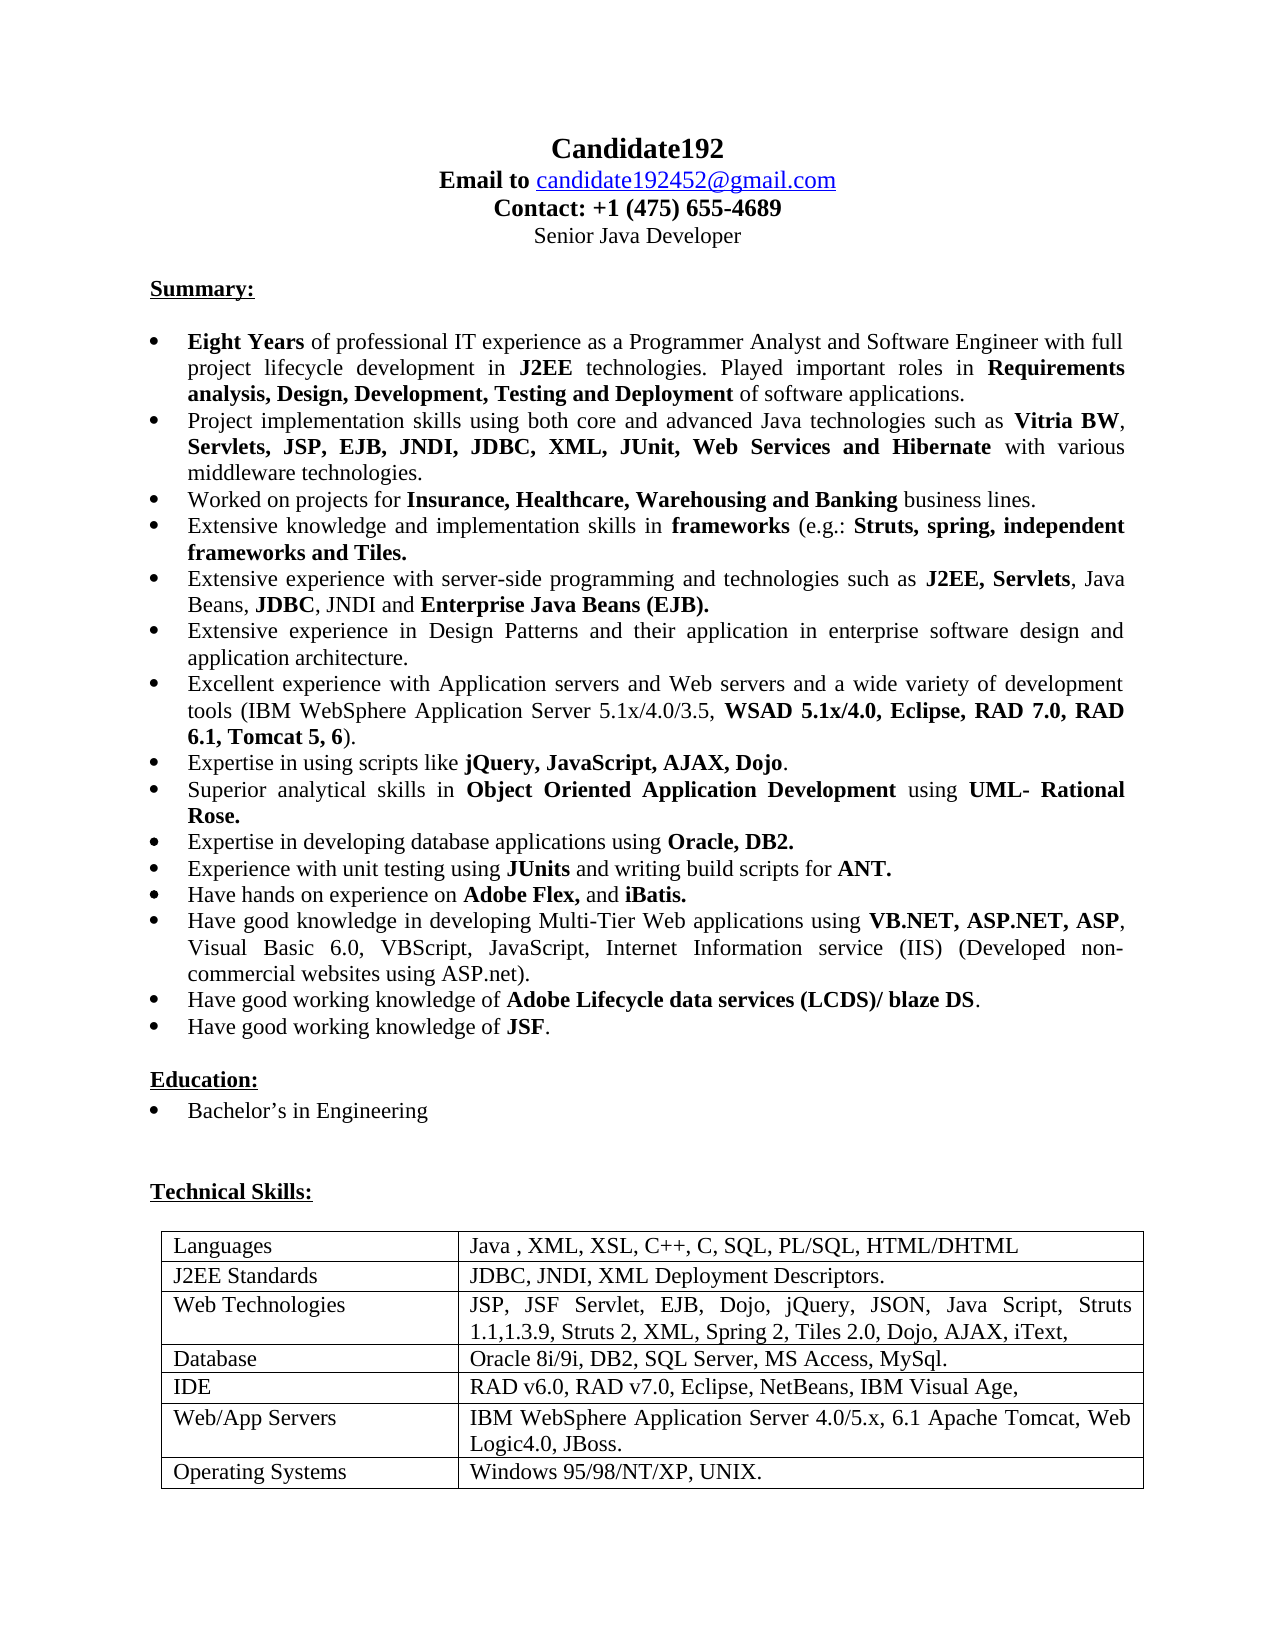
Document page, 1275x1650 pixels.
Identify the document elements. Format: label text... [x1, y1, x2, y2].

list Excellent experience with Application servers and Web servers and a wide variety of development tools ( WebSphere Application Server 5.1x/4.0/3.5, WSAD 5.1x/4.0, Eclipse, RAD 7.0, RAD 6.1, Tomcat 5, 6). [150, 670, 1125, 749]
table_cell RAD v6.0, RAD v7.0, Eclipse, NetBeans, Visual Age, [459, 1373, 1143, 1403]
text Technical Skills: [150, 1178, 1125, 1204]
table_cell JSP, JSF Servlet, EJB, Dojo, jQuery, JSON, Java Script, Struts 1.1,1.3.9, Struts 2, XML, Spring 2, Tiles 2.0, Dojo, AJAX, iText, [459, 1292, 1143, 1344]
text Contact: +1 (475) 655-4689 [150, 193, 1125, 222]
table_cell Oracle 8i/9i, DB2, SQL Server, MS Access, MySql. [459, 1345, 1143, 1372]
list Extensive knowledge and implementation skills in frameworks (e.g.: Struts, spring, independent frameworks and Tiles. [150, 512, 1125, 565]
list Eight Years of professional IT experience as a Programmer Analyst and Software Engineer with full project lifecycle development in J2EE technologies. Played important roles in Requirements analysis, Design, Development, Testing and Deployment of software applications. [150, 328, 1125, 407]
table_cell JDBC, JNDI, XML Deployment Descriptors. [459, 1262, 1143, 1291]
list Expertise in developing database applications using Oracle, DB2. [150, 828, 1125, 855]
text Summary: [150, 275, 1125, 301]
list Have hands on experience on Adobe Flex, and iBatis. [150, 881, 1125, 907]
list Bachelor’s in Engineering [150, 1097, 1125, 1123]
list Have good working knowledge of Adobe Lifecycle data services (LCDS)/ blaze DS. [150, 987, 1125, 1013]
table_cell Windows 95/98/NT/XP, UNIX. [459, 1458, 1143, 1488]
table_cell Web Technologies [162, 1292, 458, 1344]
table_header Java , XML, XSL, C++, C, SQL, PL/SQL, HTML/DHTML [459, 1232, 1143, 1261]
text Email to candidate192452@gmail.com [150, 165, 1125, 193]
list Have good knowledge in developing Multi-Tier Web applications using VB.NET, ASP.NET, ASP, Visual Basic 6.0, VBScript, JavaScript, Internet Information service (IIS) (Developed non-commercial websites using ASP.net). [150, 907, 1125, 987]
table_cell IDE [162, 1373, 458, 1403]
list Extensive experience in Design Patterns and their application in enterprise software design and application architecture. [150, 618, 1125, 670]
text Education: [150, 1066, 1125, 1092]
list Have good working knowledge of JSF. [150, 1013, 1125, 1039]
table_cell J2EE Standards [162, 1262, 458, 1291]
list Experience with unit testing using JUnits and writing build scripts for ANT. [150, 855, 1125, 881]
table_cell IBM WebSphere Application Server 4.0/5.x, 6.1 Apache Tomcat, Web Logic4.0, JBoss. [459, 1404, 1143, 1457]
table_cell Operating Systems [162, 1458, 458, 1488]
list Extensive experience with server-side programming and technologies such as J2EE, Servlets, Java Beans, JDBC, JNDI and Enterprise Java Beans (EJB). [150, 565, 1125, 618]
table_header Languages [162, 1232, 458, 1261]
table_cell Web/App Servers [162, 1404, 458, 1457]
list Superior analytical skills in Object Oriented Application Development using UML- Rational Rose. [150, 776, 1125, 828]
list Expertise in using scripts like jQuery, JavaScript, AJAX, Dojo. [150, 749, 1125, 776]
list Worked on projects for Insurance, Healthcare, Warehousing and Banking business lines. [150, 486, 1125, 512]
list Project implementation skills using both core and advanced Java technologies such as Vitria BW, Servlets, JSP, EJB, JNDI, JDBC, XML, JUnit, Web Services and Hibernate with various middleware technologies. [150, 407, 1125, 486]
table_cell Database [162, 1345, 458, 1372]
text Senior Java Developer [150, 222, 1125, 249]
text Candidate192 [150, 131, 1125, 165]
